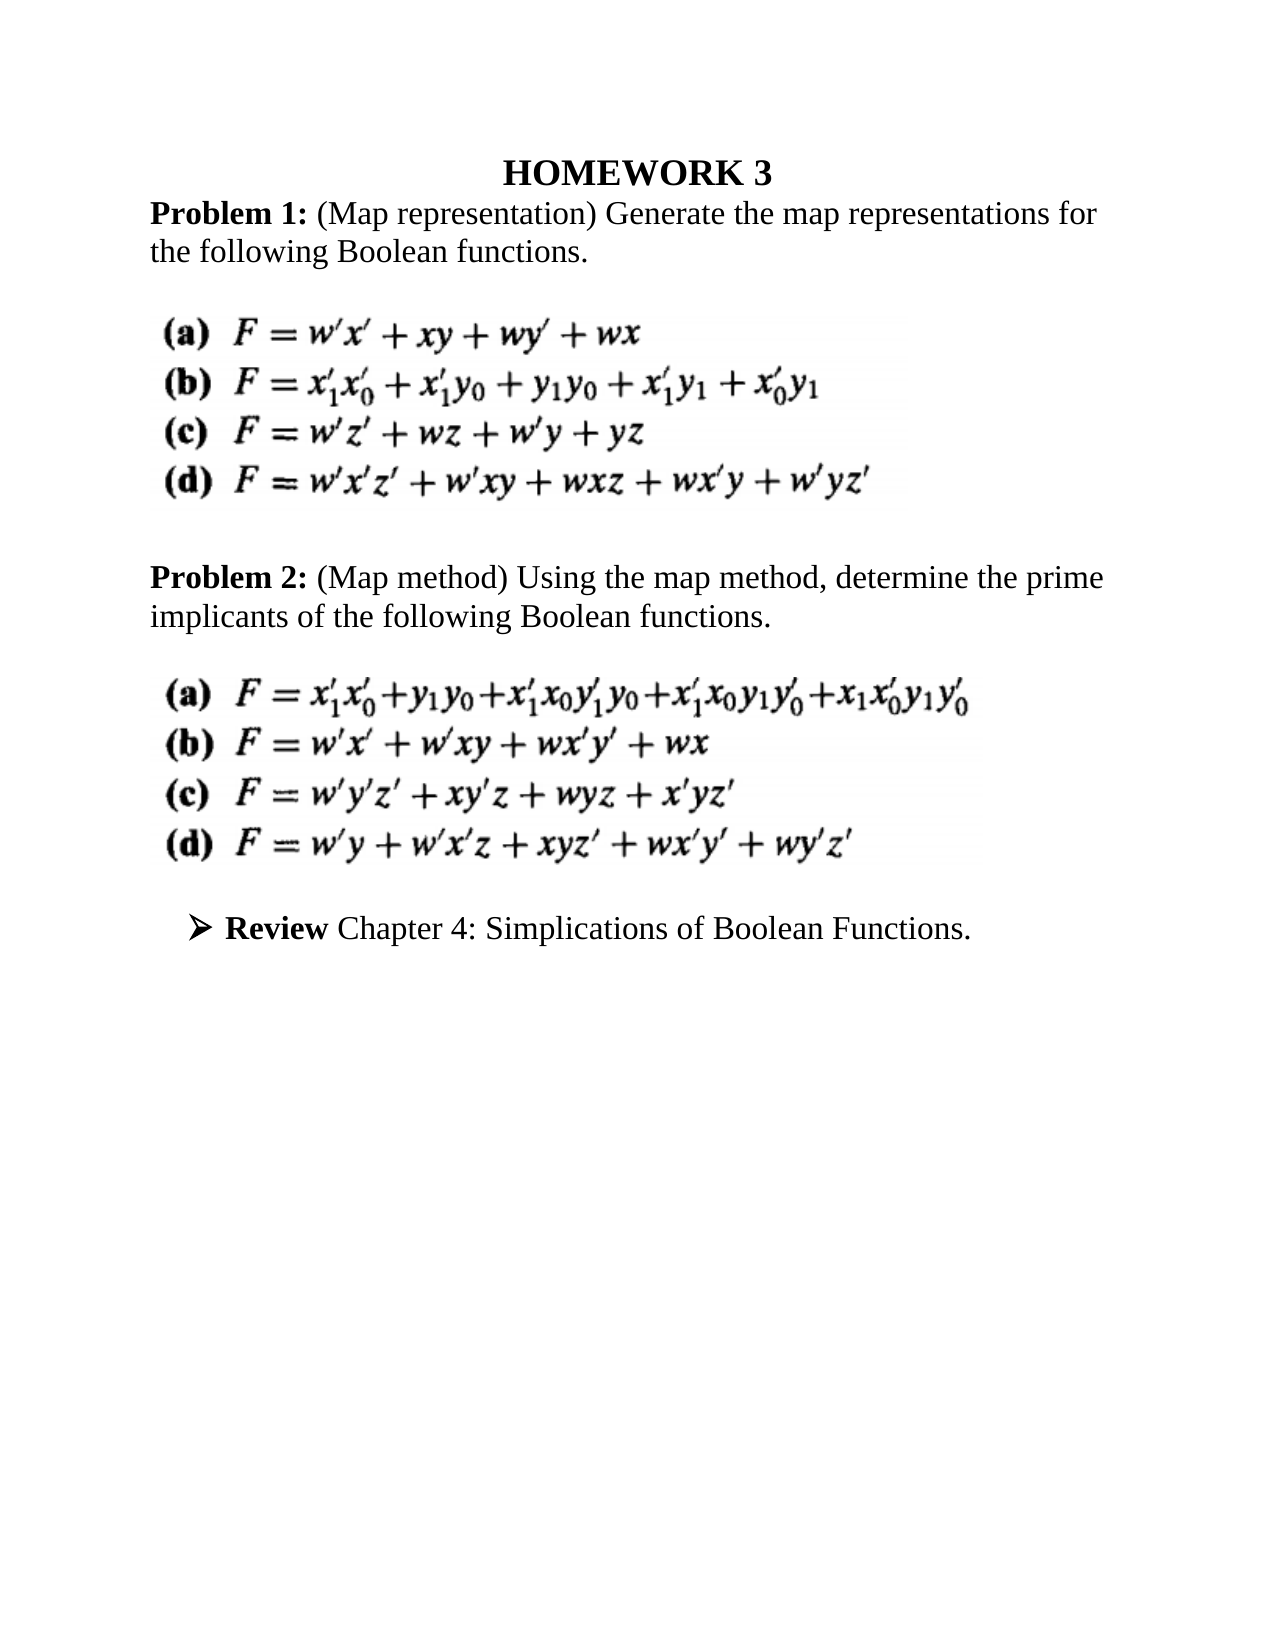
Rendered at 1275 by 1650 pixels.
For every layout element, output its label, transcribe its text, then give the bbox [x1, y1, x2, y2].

picture [150, 677, 983, 865]
list Review Chapter 4: Simplications of Boolean Functions. [187, 908, 1125, 946]
text Problem 2: (Map method) Using the map method, determine the prime implicants of the following Boolean functions. [150, 557, 1125, 634]
picture [150, 308, 908, 515]
text HOMEWORK 3 [150, 150, 1125, 193]
text Problem 1: (Map representation) Generate the map representations for the following Boolean functions. [150, 193, 1125, 270]
